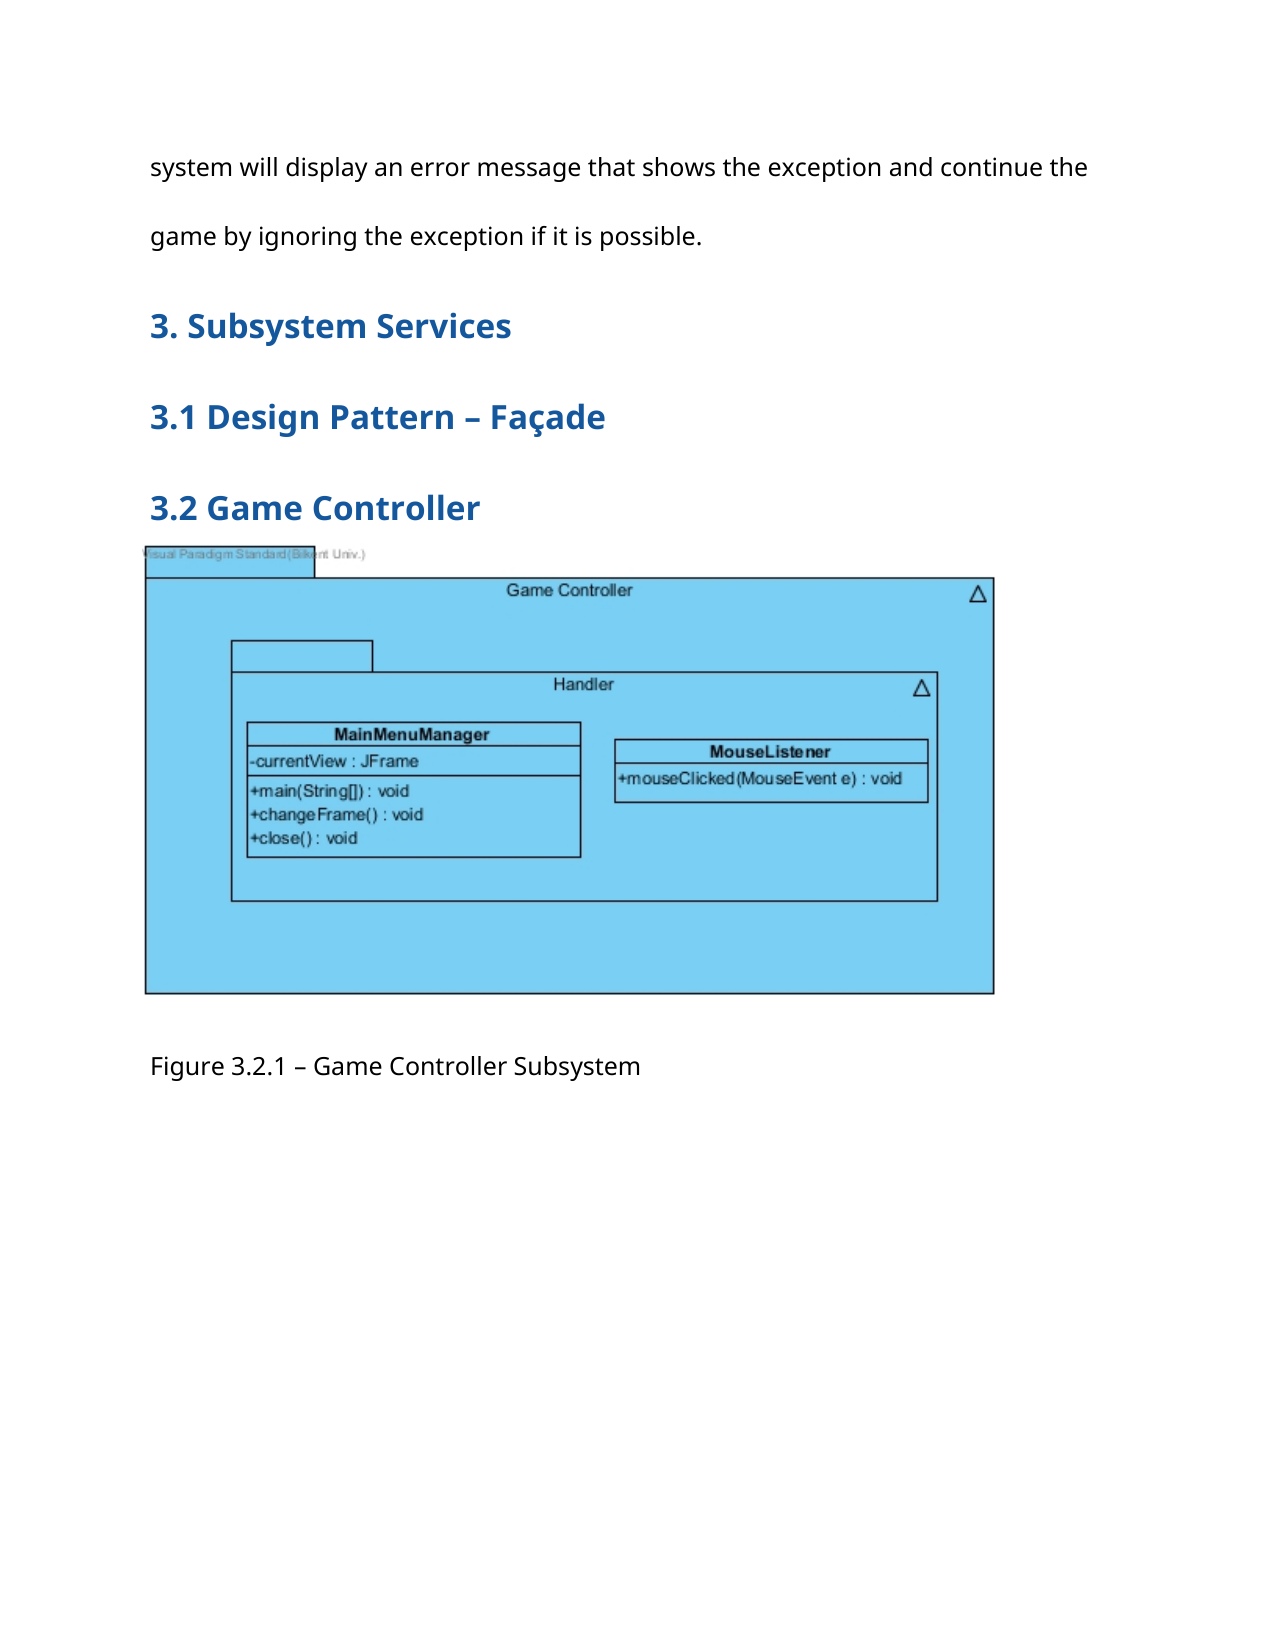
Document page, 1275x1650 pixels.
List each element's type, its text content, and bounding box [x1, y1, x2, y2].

text 3.2 Game Controller [150, 484, 1125, 530]
text 3.1 Design Pattern – Façade [150, 394, 1125, 439]
picture [142, 543, 1000, 1001]
text 3. Subsystem Services [150, 303, 1125, 348]
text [150, 150, 1125, 252]
